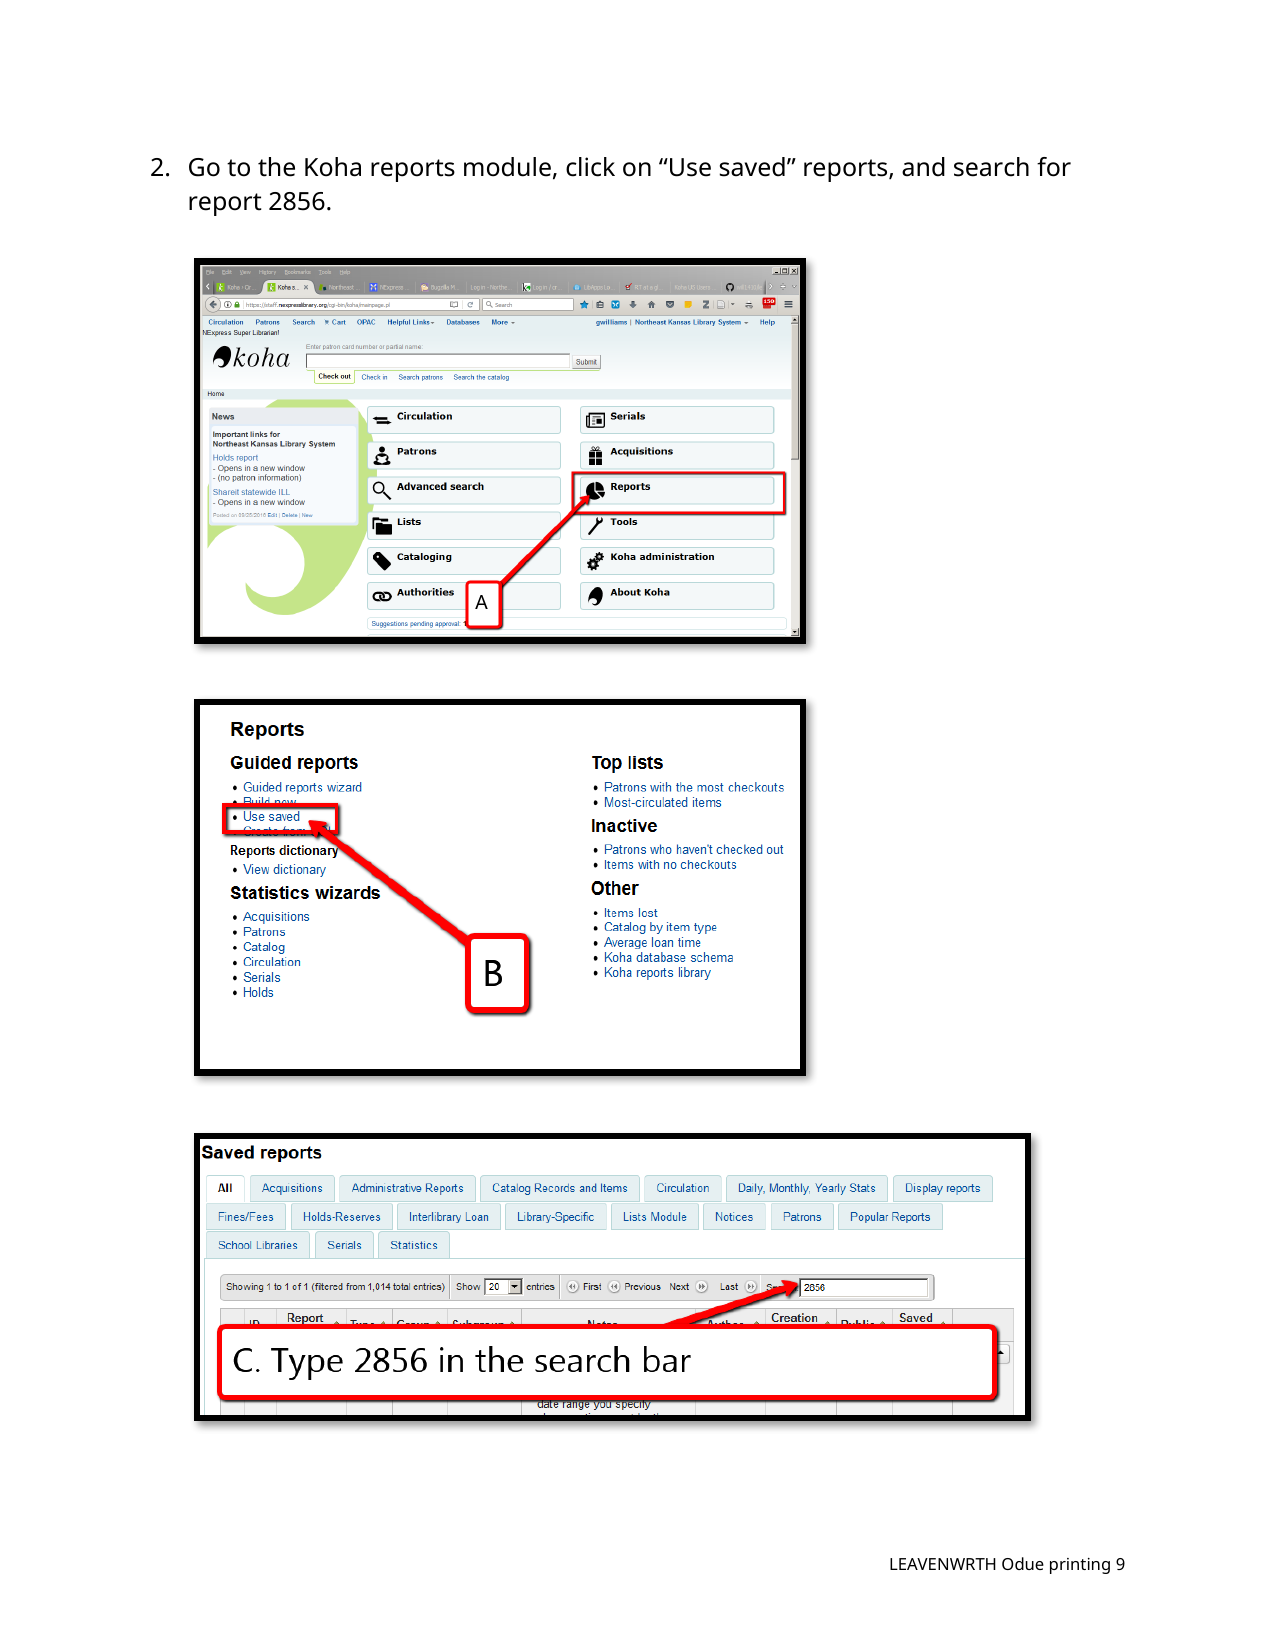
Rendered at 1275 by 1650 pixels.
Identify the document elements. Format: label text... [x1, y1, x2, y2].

picture [200, 1139, 1025, 1415]
picture [200, 705, 800, 1069]
picture [200, 265, 800, 637]
